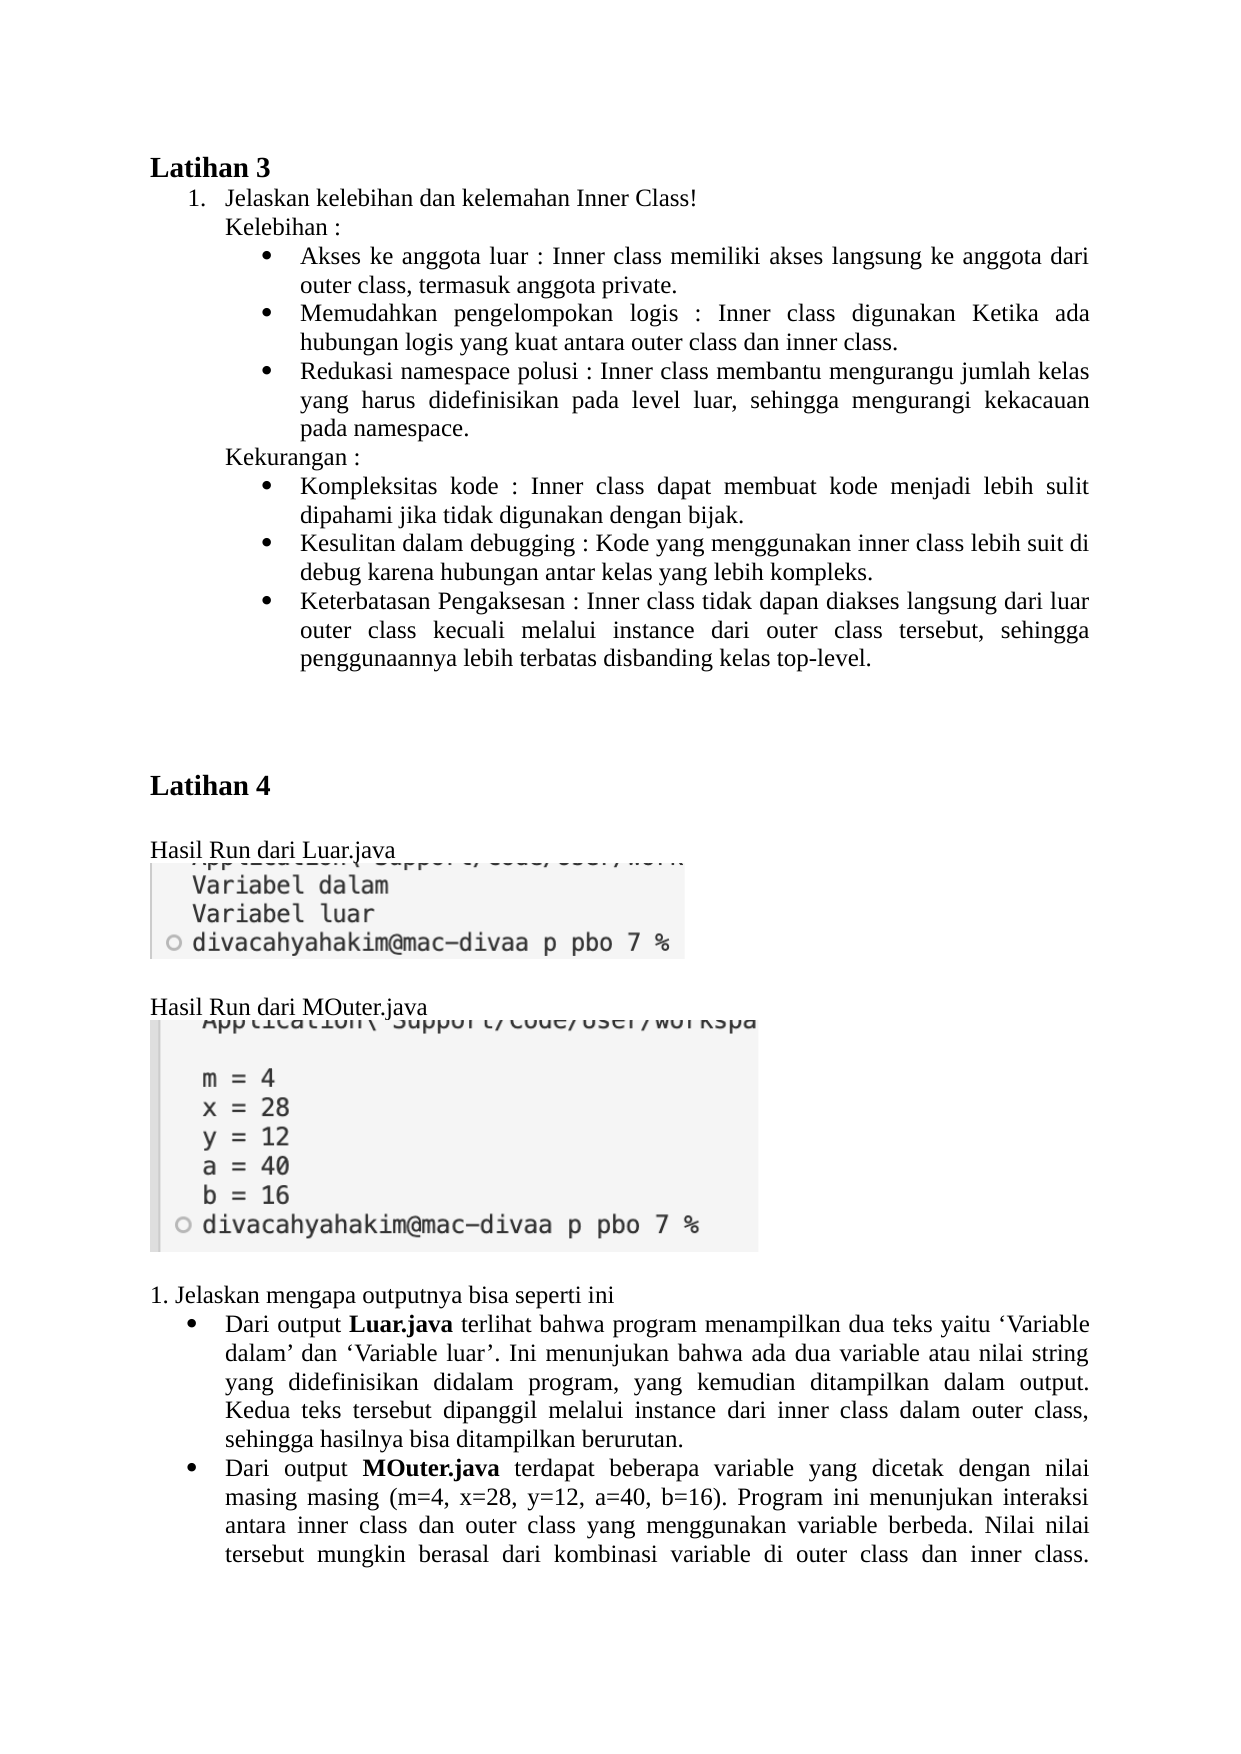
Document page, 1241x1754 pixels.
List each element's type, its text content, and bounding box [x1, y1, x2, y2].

list Redukasi namespace polusi : Inner class membantu mengurangu jumlah kelas yang harus didefinisikan pada level luar, sehingga mengurangi kekacauan pada namespace. [262, 356, 1090, 442]
list Keterbatasan Pengaksesan : Inner class tidak dapan diakses langsung dari luar outer class kecuali melalui instance dari outer class tersebut, sehingga penggunaannya lebih terbatas disbanding kelas top-level. [262, 586, 1090, 672]
picture [150, 863, 685, 959]
list Kompleksitas kode : Inner class dapat membuat kode menjadi lebih sulit dipahami jika tidak digunakan dengan bijak. [262, 471, 1090, 528]
text Latihan 4 [150, 768, 1090, 802]
list Dari output Luar.java terlihat bahwa program menampilkan dua teks yaitu ‘Variable dalam’ dan ‘Variable luar’. Ini menunjukan bahwa ada dua variable atau nilai string yang didefinisikan didalam program, yang kemudian ditampilkan dalam output. Kedua teks tersebut dipanggil melalui instance dari inner class dalam outer class, sehingga hasilnya bisa ditampilkan berurutan. [187, 1309, 1090, 1453]
text Kelebihan : [225, 212, 1090, 241]
list Memudahkan pengelompokan logis : Inner class digunakan Ketika ada hubungan logis yang kuat antara outer class dan inner class. [262, 298, 1090, 356]
text 1. Jelaskan mengapa outputnya bisa seperti ini [150, 1280, 1090, 1309]
list Kesulitan dalam debugging : Kode yang menggunakan inner class lebih suit di debug karena hubungan antar kelas yang lebih kompleks. [262, 528, 1090, 586]
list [187, 1453, 1090, 1568]
list Akses ke anggota luar : Inner class memiliki akses langsung ke anggota dari outer class, termasuk anggota private. [262, 241, 1090, 298]
list Jelaskan kelebihan dan kelemahan Inner Class! [187, 183, 1090, 212]
text Hasil Run dari MOuter.java [150, 992, 1090, 1020]
text Latihan 3 [150, 150, 1090, 183]
text Hasil Run dari Luar.java [150, 835, 1090, 864]
picture [150, 1020, 759, 1252]
text Kekurangan : [225, 442, 1090, 471]
